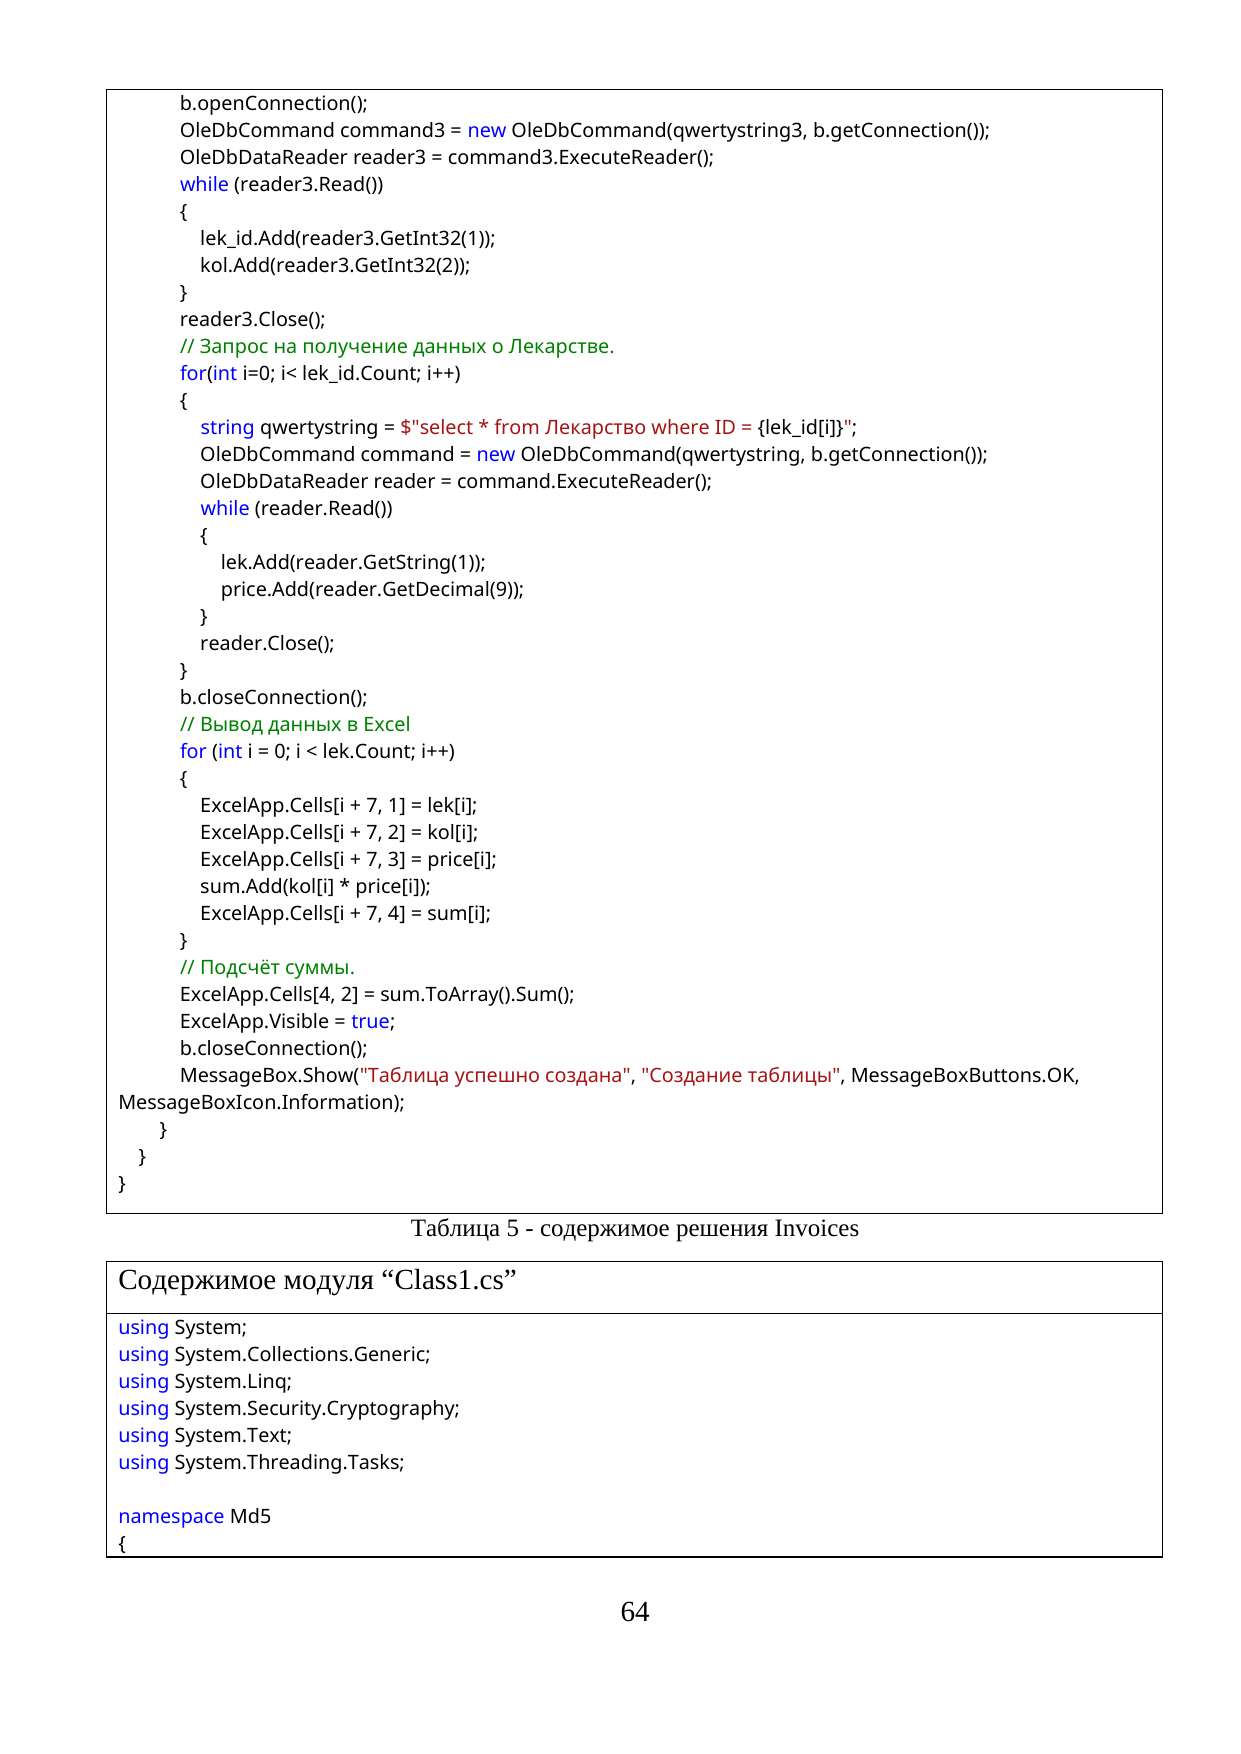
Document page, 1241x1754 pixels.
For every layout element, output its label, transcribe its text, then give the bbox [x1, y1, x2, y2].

text Таблица 5 - содержимое решения Invoices [118, 1214, 1152, 1242]
table_header Содержимое модуля “Class1.cs” [107, 1262, 1162, 1312]
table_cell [107, 1314, 1162, 1556]
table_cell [107, 90, 1162, 1212]
